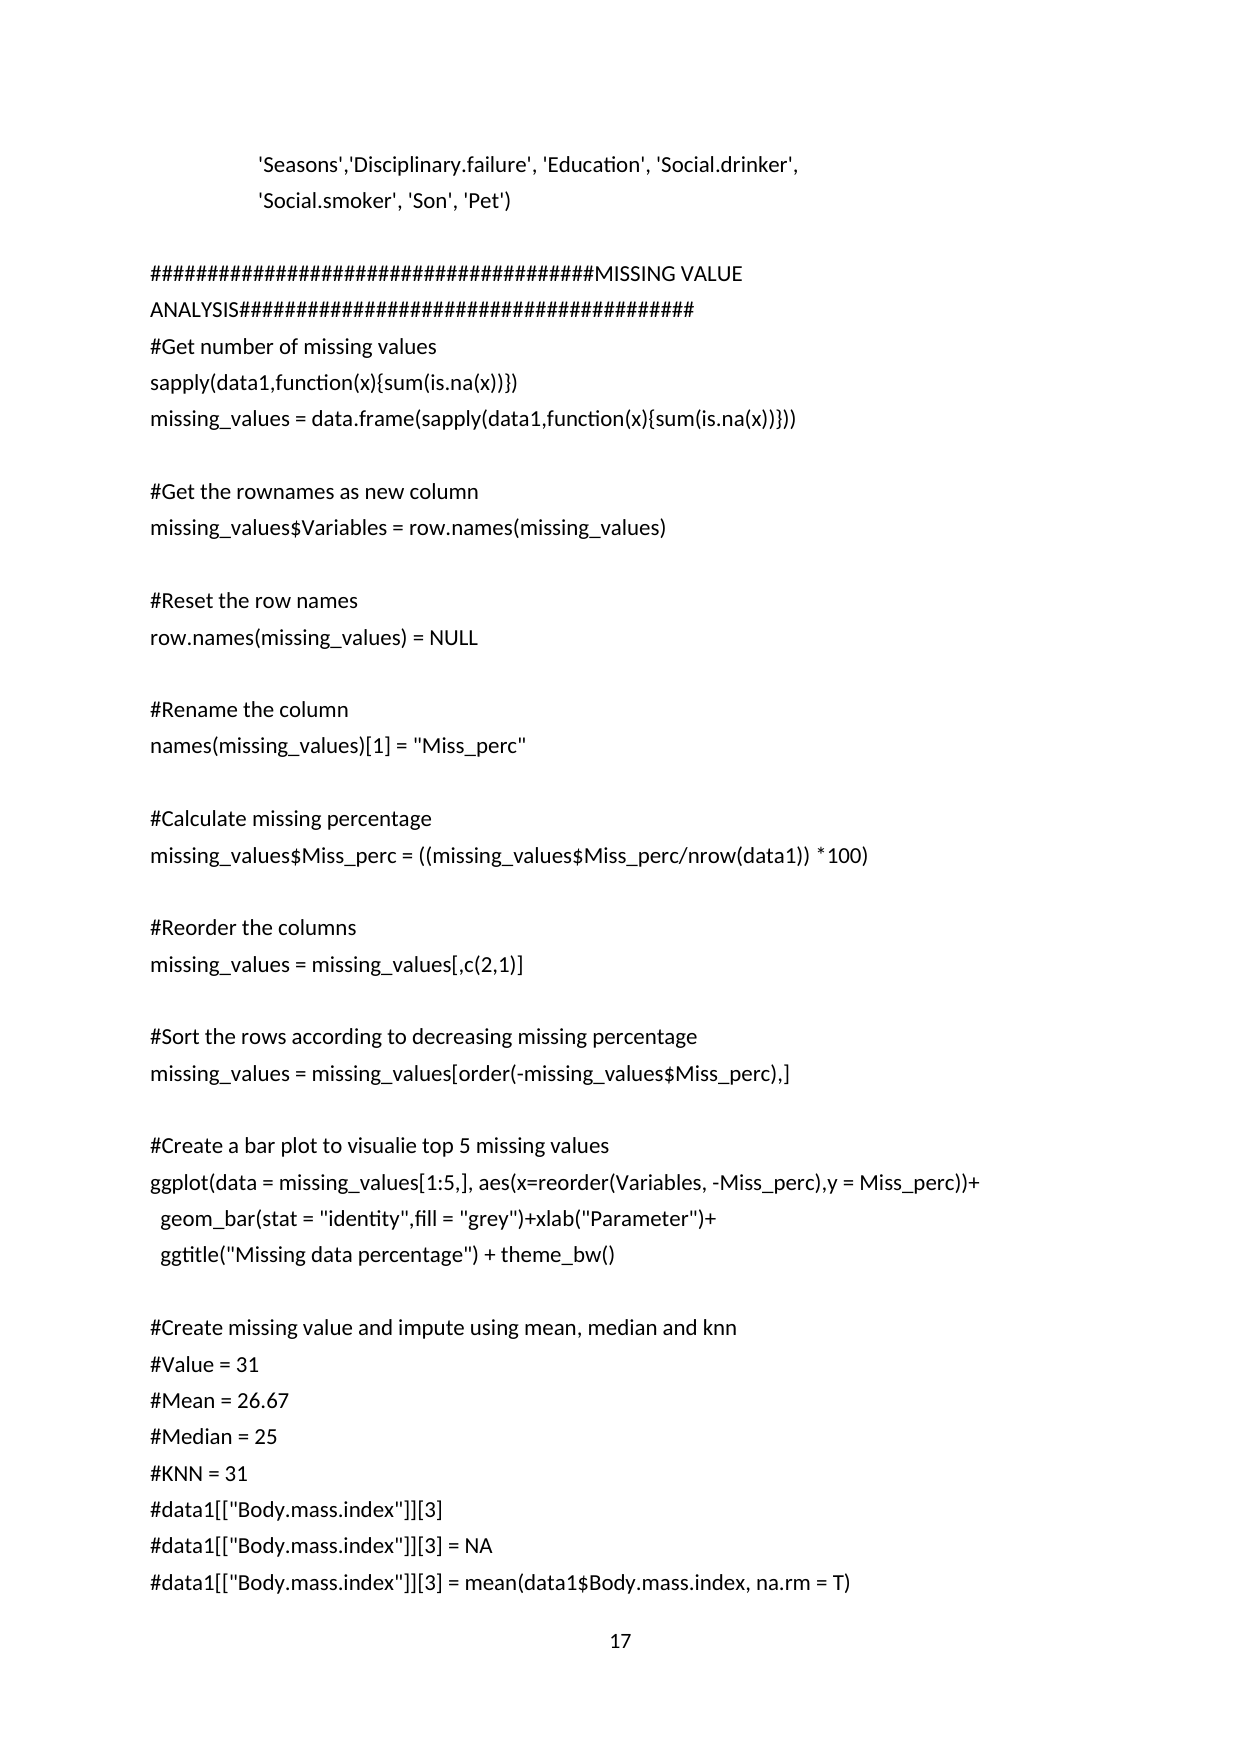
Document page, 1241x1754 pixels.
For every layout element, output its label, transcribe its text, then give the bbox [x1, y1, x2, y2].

text 'Seasons','Disciplinary.failure', 'Education', 'Social.drinker', [150, 150, 1090, 178]
text ggplot(data = missing_values[1:5,], aes(x=reorder(Variables, -Miss_perc),y = Miss_perc))+ [150, 1168, 1090, 1196]
text missing_values$Miss_perc = ((missing_values$Miss_perc/nrow(data1)) *100) [150, 841, 1090, 869]
text #Mean = 26.67 [150, 1386, 1090, 1414]
text #Create missing value and impute using mean, median and knn [150, 1313, 1090, 1341]
text #data1[["Body.mass.index"]][3] [150, 1495, 1090, 1523]
text #Sort the rows according to decreasing missing percentage [150, 1022, 1090, 1051]
text #######################################MISSING VALUE ANALYSIS######################################## [150, 259, 1090, 323]
text #data1[["Body.mass.index"]][3] = mean(data1$Body.mass.index, na.rm = T) [150, 1568, 1090, 1596]
text missing_values = missing_values[,c(2,1)] [150, 950, 1090, 978]
text missing_values = missing_values[order(-missing_values$Miss_perc),] [150, 1059, 1090, 1087]
text #Reorder the columns [150, 913, 1090, 941]
text #Value = 31 [150, 1350, 1090, 1378]
text names(missing_values)[1] = "Miss_perc" [150, 732, 1090, 760]
text #Get the rownames as new column [150, 477, 1090, 505]
text #Calculate missing percentage [150, 804, 1090, 832]
text #Get number of missing values [150, 332, 1090, 360]
text #KNN = 31 [150, 1459, 1090, 1487]
text sapply(data1,function(x){sum(is.na(x))}) [150, 368, 1090, 396]
text 'Social.smoker', 'Son', 'Pet') [150, 186, 1090, 214]
text geom_bar(stat = "identity",fill = "grey")+xlab("Parameter")+ [150, 1204, 1090, 1232]
text missing_values = data.frame(sapply(data1,function(x){sum(is.na(x))})) [150, 404, 1090, 432]
text ggtitle("Missing data percentage") + theme_bw() [150, 1241, 1090, 1269]
text #Create a bar plot to visualie top 5 missing values [150, 1132, 1090, 1159]
text missing_values$Variables = row.names(missing_values) [150, 513, 1090, 542]
text row.names(missing_values) = NULL [150, 623, 1090, 651]
text #Reset the row names [150, 586, 1090, 614]
text #Rename the column [150, 695, 1090, 723]
text #Median = 25 [150, 1422, 1090, 1450]
text #data1[["Body.mass.index"]][3] = NA [150, 1531, 1090, 1559]
